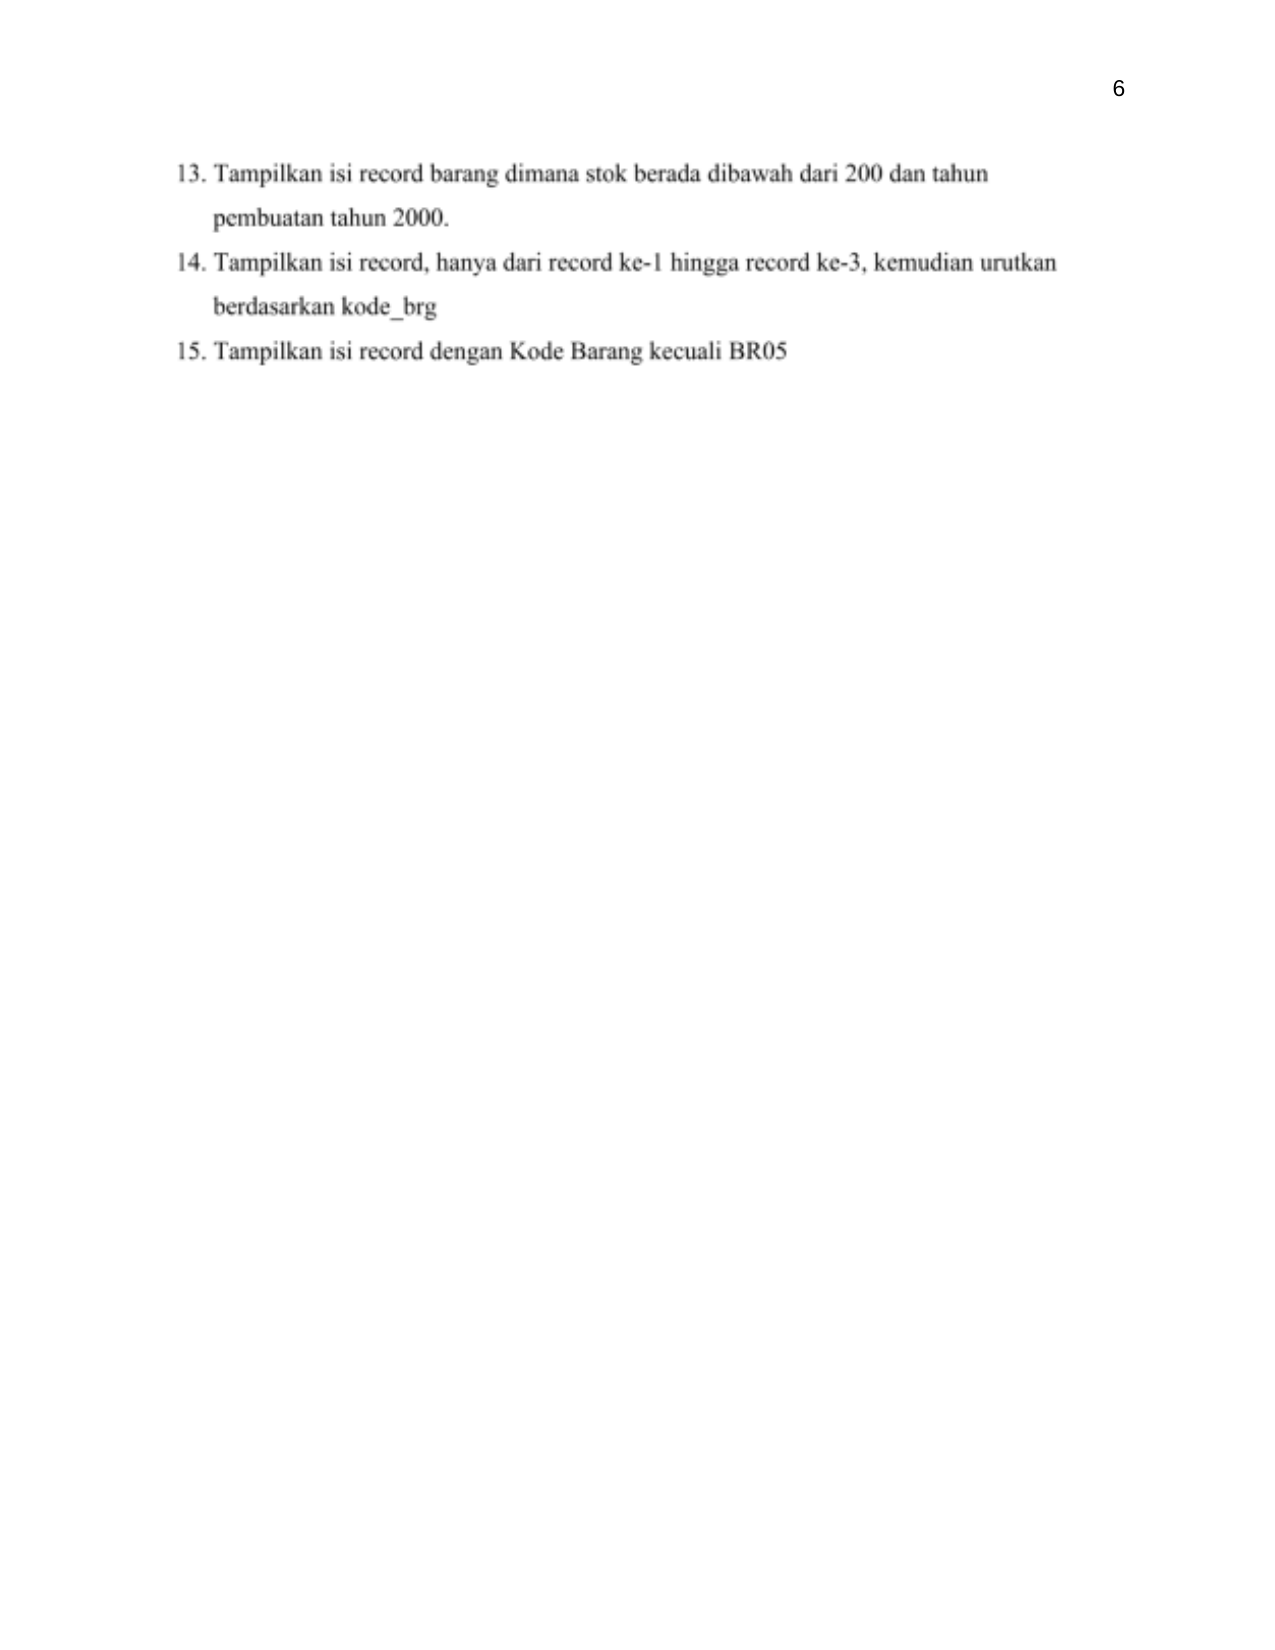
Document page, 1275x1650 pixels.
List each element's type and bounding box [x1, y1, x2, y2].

picture [168, 150, 1096, 382]
